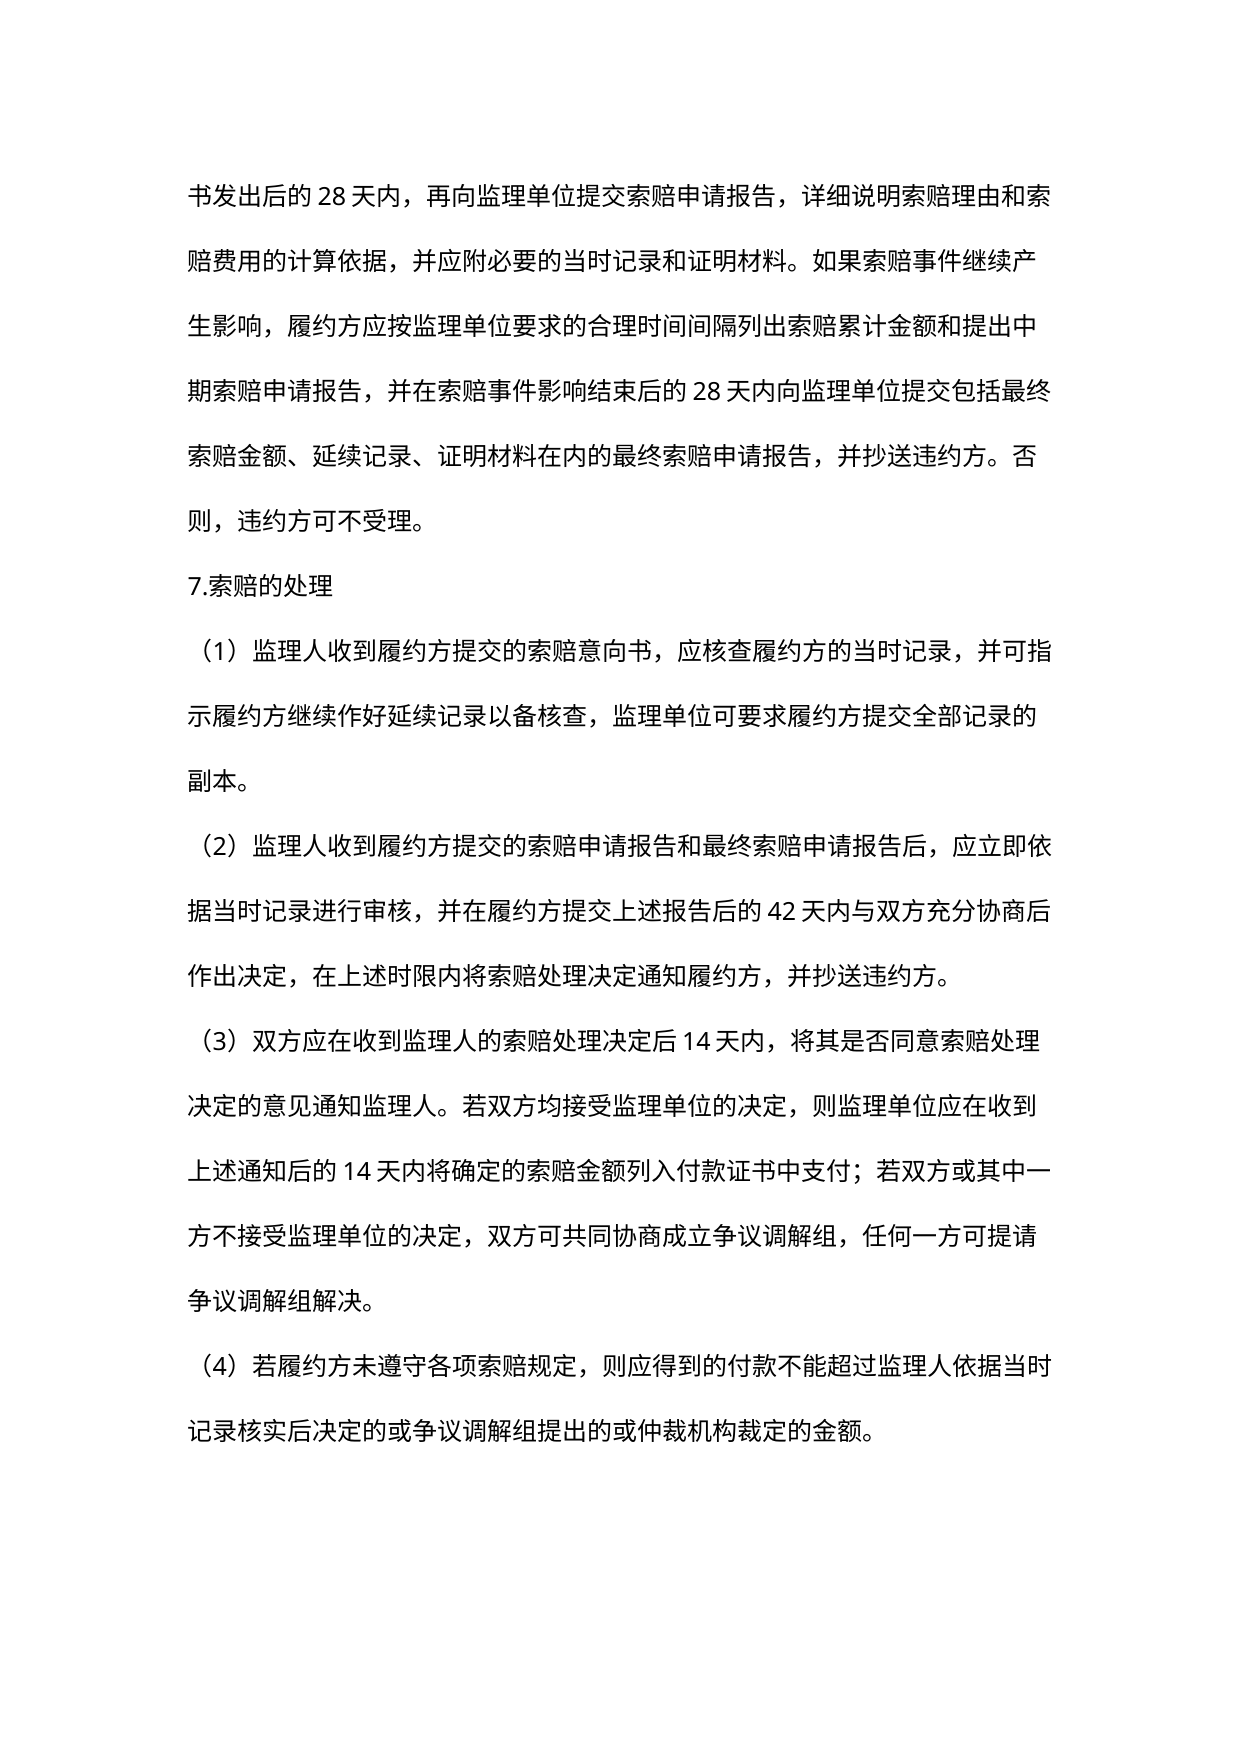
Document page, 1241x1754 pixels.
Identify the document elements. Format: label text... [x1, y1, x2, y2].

text （2）监理人收到履约方提交的索赔申请报告和最终索赔申请报告后，应立即依据当时记录进行审核，并在履约方提交上述报告后的42天内与双方充分协商后作出决定，在上述时限内将索赔处理决定通知履约方，并抄送违约方。 [187, 812, 1053, 1007]
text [187, 162, 1053, 552]
text （4）若履约方未遵守各项索赔规定，则应得到的付款不能超过监理人依据当时记录核实后决定的或争议调解组提出的或仲裁机构裁定的金额。 [187, 1332, 1053, 1462]
text （1）监理人收到履约方提交的索赔意向书，应核查履约方的当时记录，并可指示履约方继续作好延续记录以备核查，监理单位可要求履约方提交全部记录的副本。 [187, 617, 1053, 812]
text （3）双方应在收到监理人的索赔处理决定后14天内，将其是否同意索赔处理决定的意见通知监理人。若双方均接受监理单位的决定，则监理单位应在收到上述通知后的14天内将确定的索赔金额列入付款证书中支付；若双方或其中一方不接受监理单位的决定，双方可共同协商成立争议调解组，任何一方可提请争议调解组解决。 [187, 1007, 1053, 1332]
text 7.索赔的处理 [187, 552, 1053, 617]
